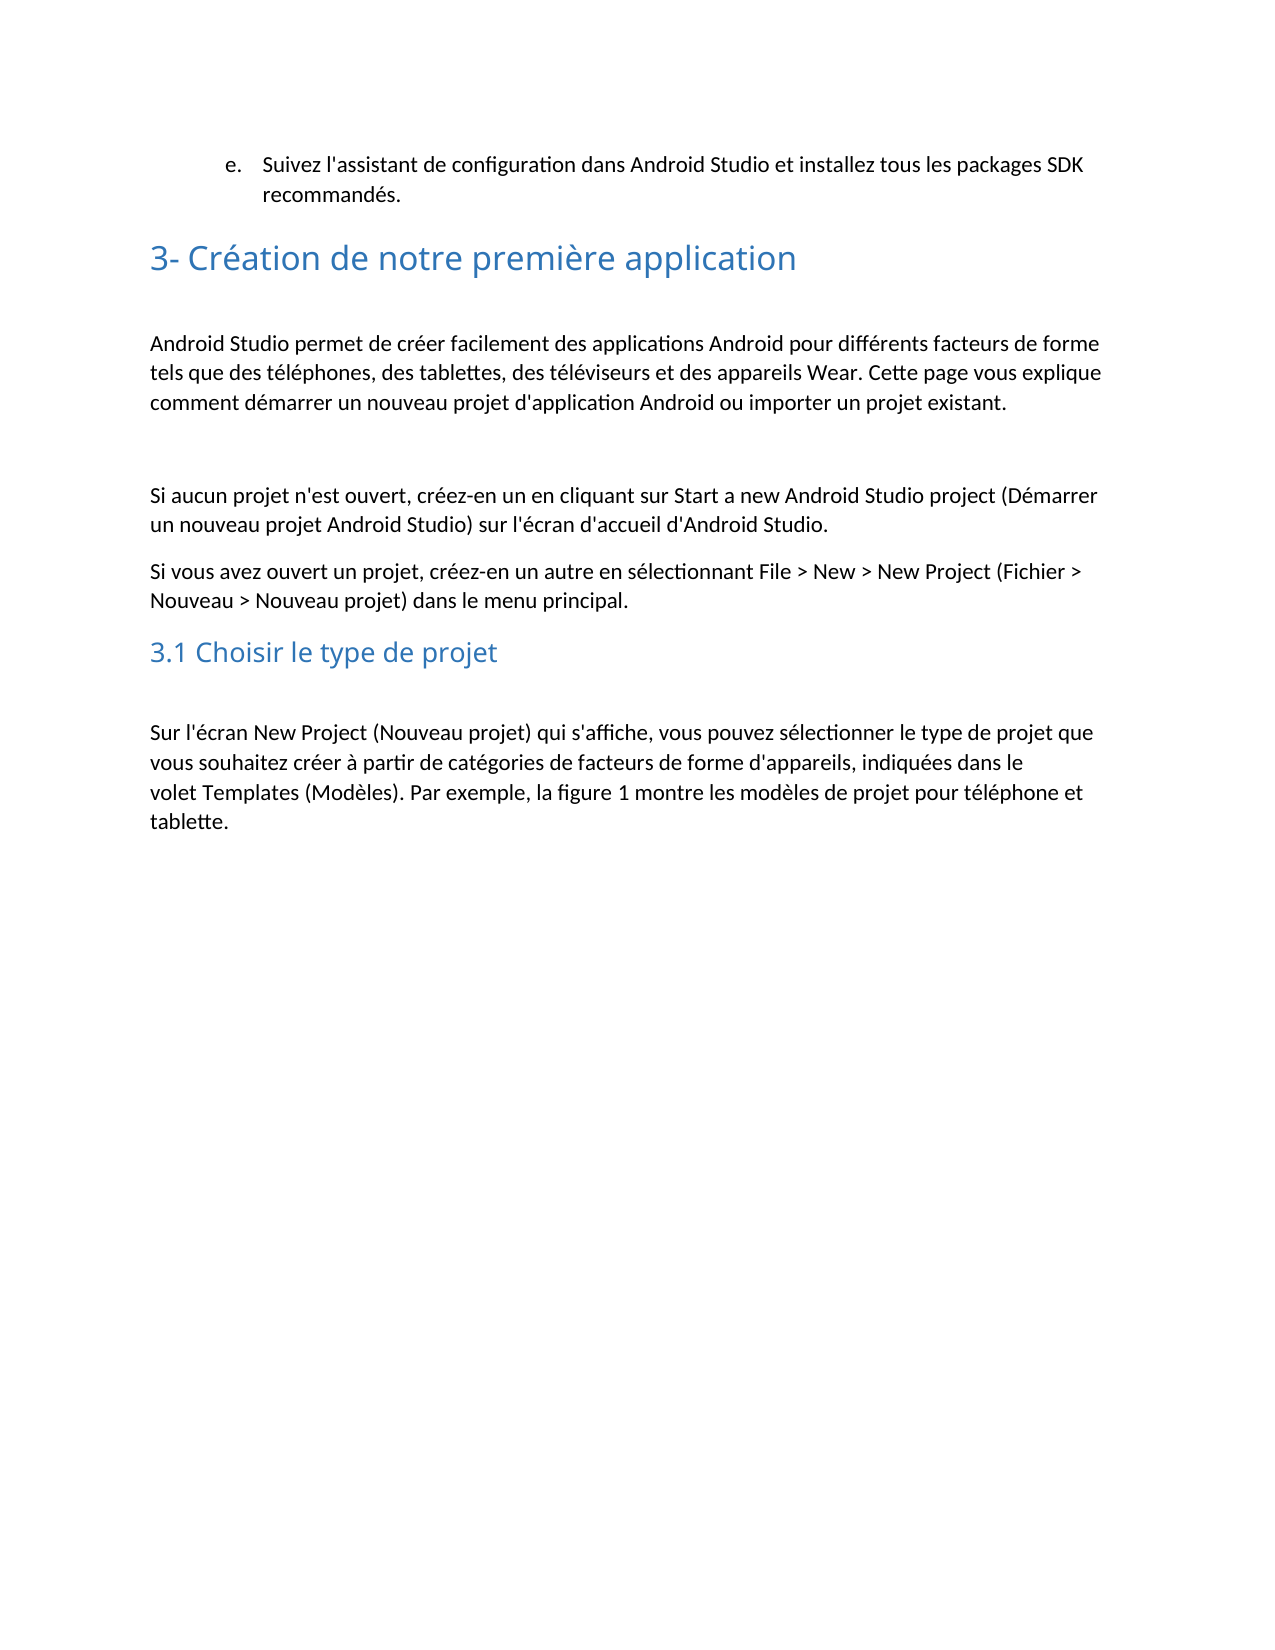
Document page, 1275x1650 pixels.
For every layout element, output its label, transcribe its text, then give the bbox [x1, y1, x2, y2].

subtitle 3.1 Choisir le type de projet [150, 633, 1125, 670]
text Si vous avez ouvert un projet, créez-en un autre en sélectionnant File > New > New Project (Fichier > Nouveau > Nouveau projet) dans le menu principal. [150, 557, 1125, 615]
subtitle Création de notre première application [150, 234, 1125, 280]
list Suivez l'assistant de configuration dans Android Studio et installez tous les packages SDK recommandés. [225, 150, 1125, 208]
text Si aucun projet n'est ouvert, créez-en un en cliquant sur Start a new Android Studio project (Démarrer un nouveau projet Android Studio) sur l'écran d'accueil d'Android Studio. [150, 481, 1125, 539]
text Sur l'écran New Project (Nouveau projet) qui s'affiche, vous pouvez sélectionner le type de projet que vous souhaitez créer à partir de catégories de facteurs de forme d'appareils, indiquées dans le volet Templates (Modèles). Par exemple, la figure 1 montre les modèles de projet pour téléphone et tablette. [150, 718, 1125, 836]
text Android Studio permet de créer facilement des applications Android pour différents facteurs de forme tels que des téléphones, des tablettes, des téléviseurs et des appareils Wear. Cette page vous explique comment démarrer un nouveau projet d'application Android ou importer un projet existant. [150, 329, 1125, 416]
